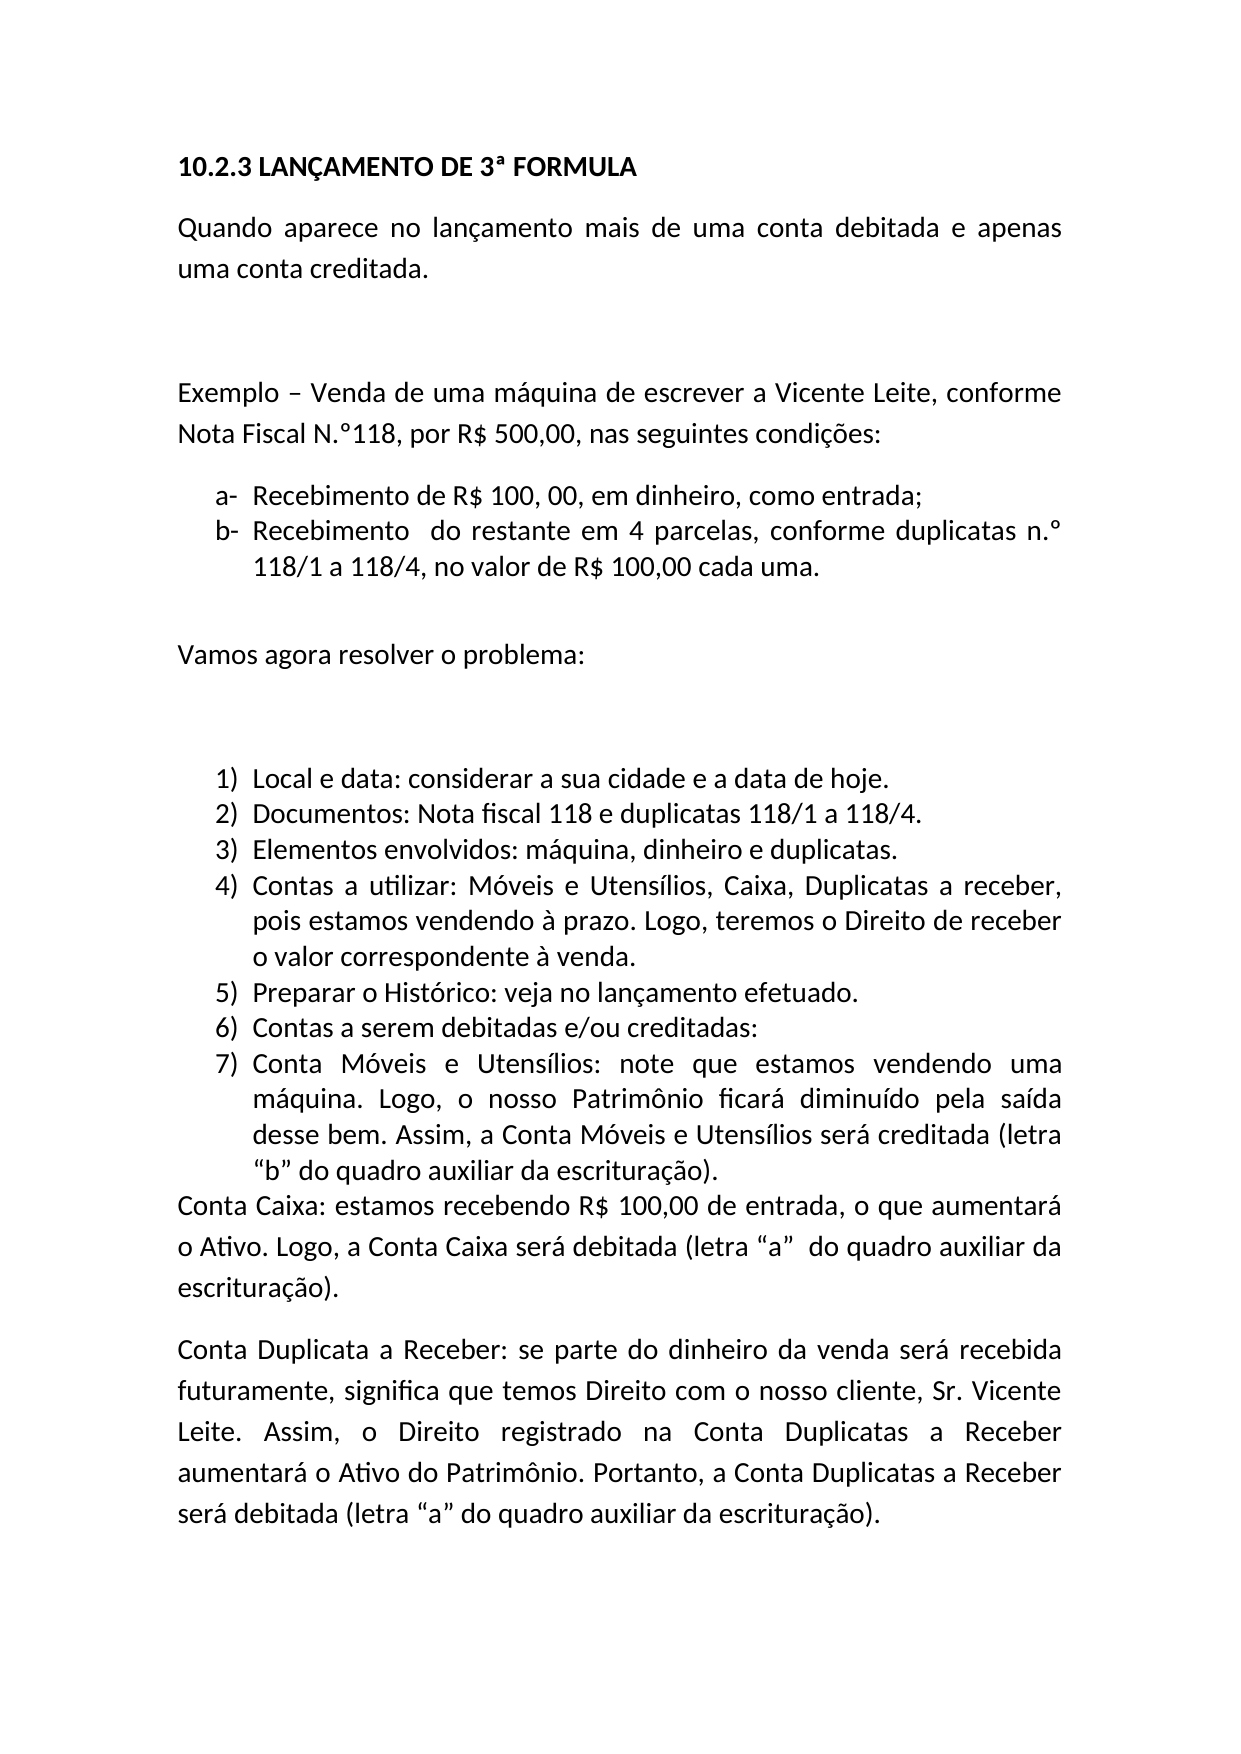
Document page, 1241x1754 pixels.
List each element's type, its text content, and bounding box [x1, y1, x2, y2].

text Vamos agora resolver o problema: [177, 636, 1063, 672]
text 10.2.3 LANÇAMENTO DE 3ª FORMULA [177, 148, 1063, 183]
list Preparar o Histórico: veja no lançamento efetuado. [215, 974, 1063, 1009]
list Recebimento do restante em 4 parcelas, conforme duplicatas n.º 118/1 a 118/4, no valor de R$ 100,00 cada uma. [215, 512, 1063, 583]
list Documentos: Nota fiscal 118 e duplicatas 118/1 a 118/4. [215, 796, 1063, 831]
list Conta Móveis e Utensílios: note que estamos vendendo uma máquina. Logo, o nosso Patrimônio ficará diminuído pela saída desse bem. Assim, a Conta Móveis e Utensílios será creditada (letra “b” do quadro auxiliar da escrituração). [215, 1045, 1063, 1187]
list Local e data: considerar a sua cidade e a data de hoje. [215, 760, 1063, 796]
list Contas a utilizar: Móveis e Utensílios, Caixa, Duplicatas a receber, pois estamos vendendo à prazo. Logo, teremos o Direito de receber o valor correspondente à venda. [215, 867, 1063, 974]
text Conta Duplicata a Receber: se parte do dinheiro da venda será recebida futuramente, significa que temos Direito com o nosso cliente, Sr. Vicente Leite. Assim, o Direito registrado na Conta Duplicatas a Receber aumentará o Ativo do Patrimônio. Portanto, a Conta Duplicatas a Receber será debitada (letra “a” do quadro auxiliar da escrituração). [177, 1331, 1063, 1531]
text Conta Caixa: estamos recebendo R$ 100,00 de entrada, o que aumentará o Ativo. Logo, a Conta Caixa será debitada (letra “a” do quadro auxiliar da escrituração). [177, 1187, 1063, 1305]
list Elementos envolvidos: máquina, dinheiro e duplicatas. [215, 831, 1063, 867]
list Recebimento de R$ 100, 00, em dinheiro, como entrada; [215, 477, 1063, 512]
list Contas a serem debitadas e/ou creditadas: [215, 1009, 1063, 1045]
text Quando aparece no lançamento mais de uma conta debitada e apenas uma conta creditada. [177, 209, 1063, 286]
text Exemplo – Venda de uma máquina de escrever a Vicente Leite, conforme Nota Fiscal N.º118, por R$ 500,00, nas seguintes condições: [177, 374, 1063, 450]
